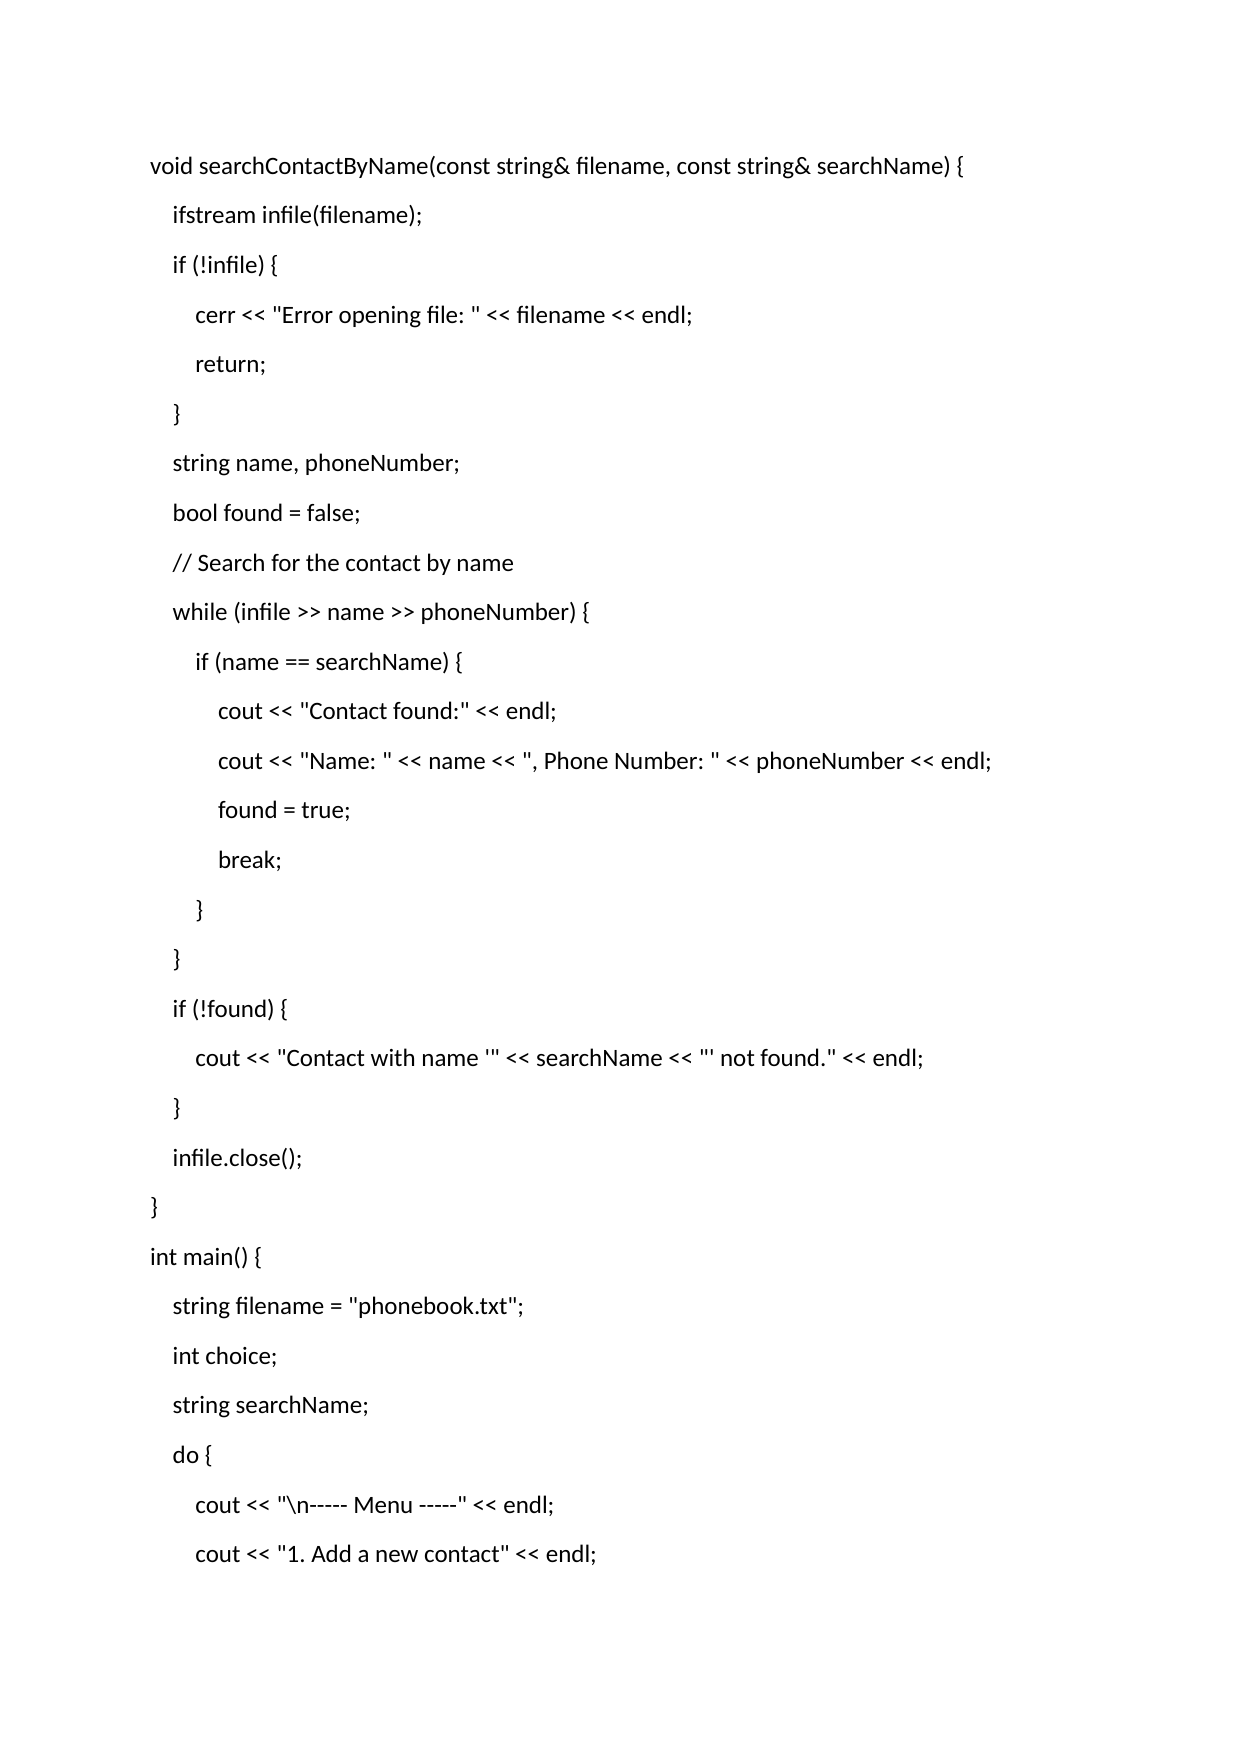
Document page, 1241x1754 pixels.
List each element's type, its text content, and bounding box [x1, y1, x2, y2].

text } [150, 1092, 1090, 1123]
text int choice; [150, 1340, 1090, 1371]
text cout << "Contact with name '" << searchName << "' not found." << endl; [150, 1042, 1090, 1073]
text cerr << "Error opening file: " << filename << endl; [150, 299, 1090, 329]
text infile.close(); [150, 1142, 1090, 1172]
text found = true; [150, 794, 1090, 825]
text int main() { [150, 1241, 1090, 1271]
text cout << "Name: " << name << ", Phone Number: " << phoneNumber << endl; [150, 745, 1090, 776]
text bool found = false; [150, 497, 1090, 528]
text } [150, 398, 1090, 428]
text return; [150, 348, 1090, 379]
text } [150, 894, 1090, 924]
text if (!infile) { [150, 249, 1090, 280]
text cout << "1. Add a new contact" << endl; [150, 1538, 1090, 1569]
text } [150, 1191, 1090, 1222]
text break; [150, 844, 1090, 875]
text } [150, 943, 1090, 974]
text while (infile >> name >> phoneNumber) { [150, 596, 1090, 627]
text // Search for the contact by name [150, 547, 1090, 577]
text string name, phoneNumber; [150, 447, 1090, 478]
text if (name == searchName) { [150, 646, 1090, 676]
text do { [150, 1439, 1090, 1470]
text cout << "Contact found:" << endl; [150, 695, 1090, 726]
text void searchContactByName(const string& filename, const string& searchName) { [150, 150, 1090, 181]
text if (!found) { [150, 993, 1090, 1023]
text ifstream infile(filename); [150, 199, 1090, 230]
text string filename = "phonebook.txt"; [150, 1290, 1090, 1321]
text string searchName; [150, 1389, 1090, 1420]
text cout << "\n----- Menu -----" << endl; [150, 1489, 1090, 1519]
